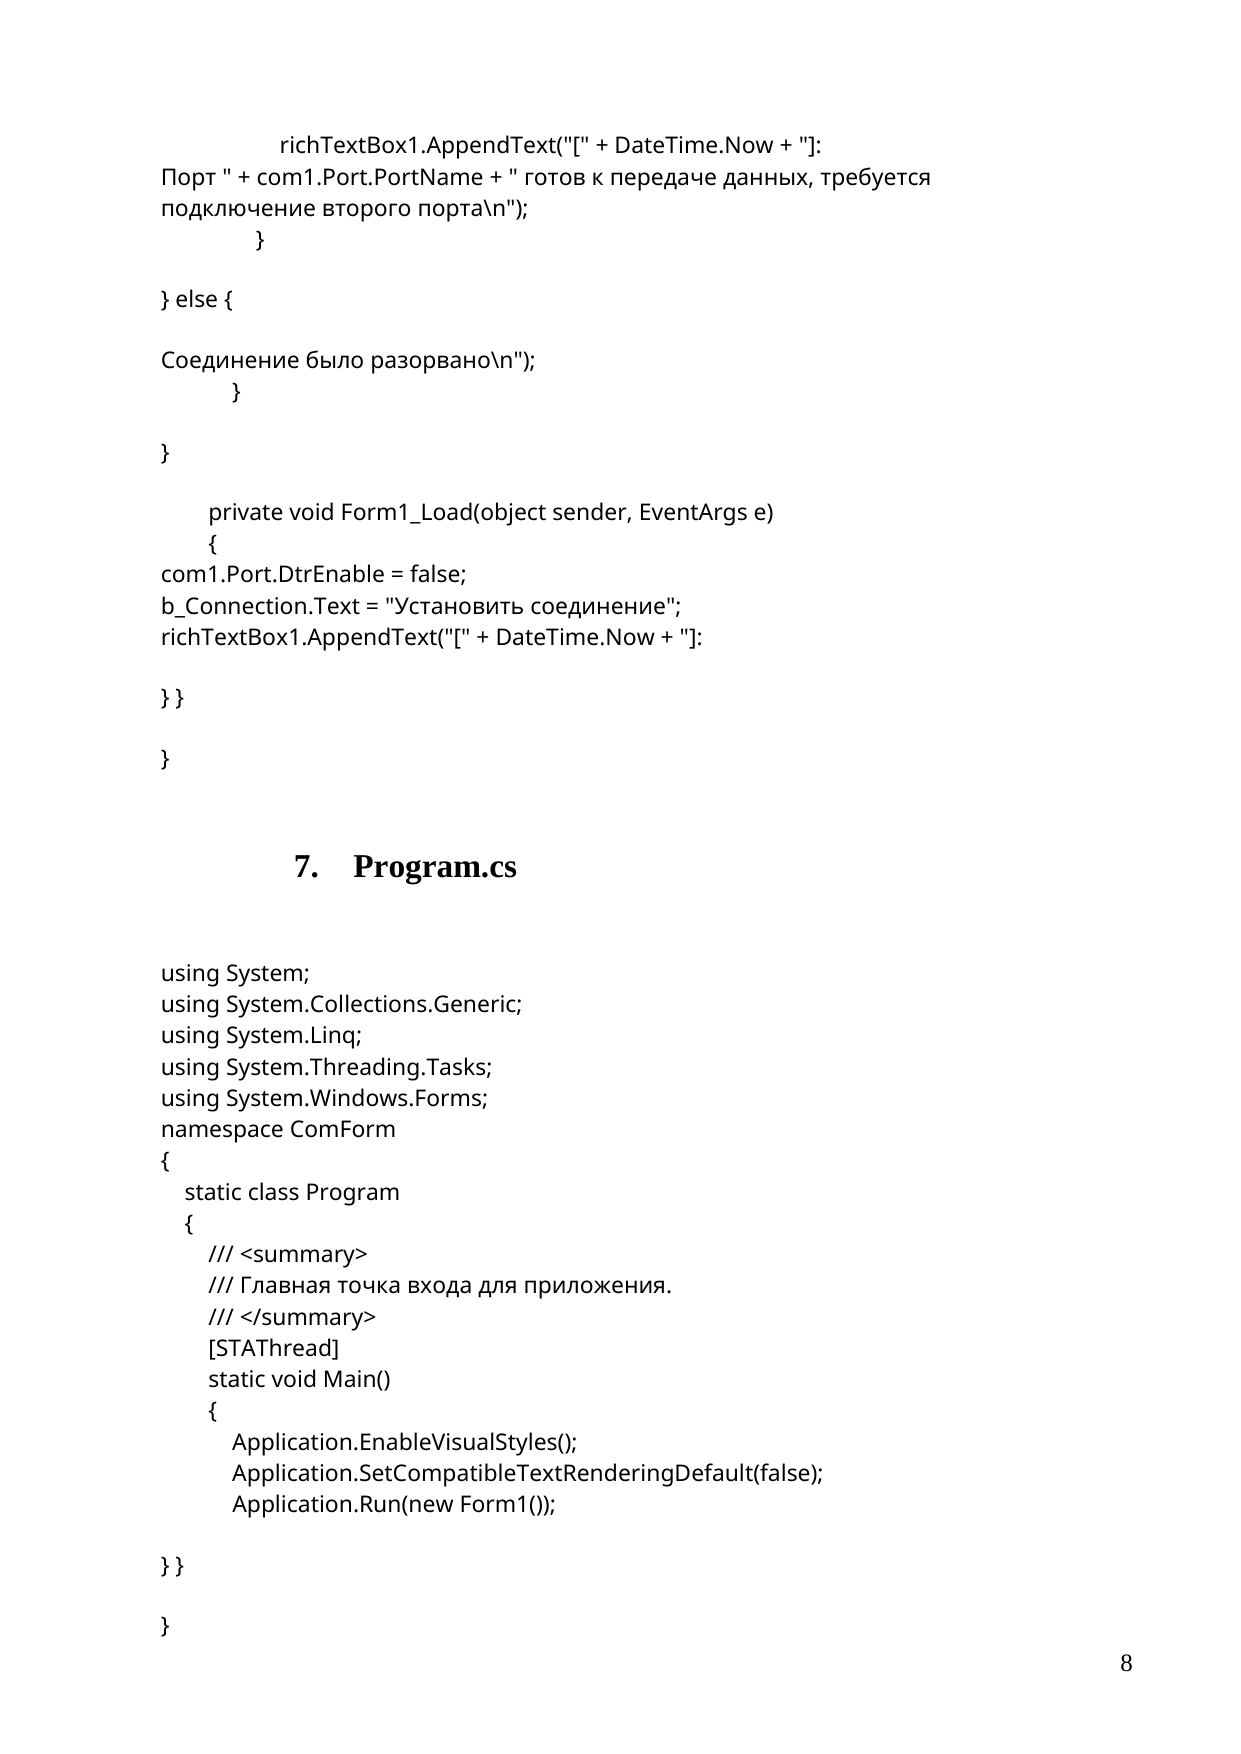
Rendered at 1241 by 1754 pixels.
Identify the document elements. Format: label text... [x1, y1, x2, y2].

text { [161, 1207, 1214, 1238]
text } else { [161, 283, 1214, 315]
text b_Connection.Text = "Установить соединение"; [161, 590, 1214, 621]
text using System.Linq; [161, 1019, 1214, 1051]
text /// </summary> [161, 1301, 1214, 1332]
text static void Main() [161, 1363, 1214, 1394]
subtitle Program.cs [294, 846, 1214, 885]
text static class Program [161, 1176, 1214, 1207]
text private void Form1_Load(object sender, EventArgs e) [161, 496, 1214, 527]
text { [161, 527, 1214, 558]
text } } [161, 681, 1214, 713]
text using System.Windows.Forms; [161, 1082, 1214, 1113]
text Соединение было разорвано\n"); [161, 344, 1214, 375]
text using System; [161, 957, 1214, 988]
text Application.SetCompatibleTextRenderingDefault(false); [161, 1457, 1214, 1488]
text using System.Threading.Tasks; [161, 1051, 1214, 1082]
text [STAThread] [161, 1332, 1214, 1363]
text } } [161, 1548, 1214, 1580]
text namespace ComForm [161, 1113, 1214, 1144]
text Application.EnableVisualStyles(); [161, 1426, 1214, 1457]
text /// <summary> [161, 1238, 1214, 1269]
text using System.Collections.Generic; [161, 988, 1214, 1019]
text } [161, 742, 1214, 773]
text { [161, 1394, 1214, 1426]
text } [161, 436, 1214, 467]
text подключение второго порта\n"); [161, 192, 1214, 223]
text } [161, 375, 1214, 406]
text com1.Port.DtrEnable = false; [161, 558, 1214, 590]
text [161, 129, 1214, 161]
text } [161, 1609, 1214, 1640]
text } [161, 223, 1214, 254]
text richTextBox1.AppendText("[" + DateTime.Now + "]: [161, 621, 1214, 652]
text { [161, 1144, 1214, 1176]
text Порт " + com1.Port.PortName + " готов к передаче данных, требуется [161, 161, 1214, 192]
text Application.Run(new Form1()); [161, 1488, 1214, 1519]
text /// Главная точка входа для приложения. [161, 1269, 1214, 1301]
